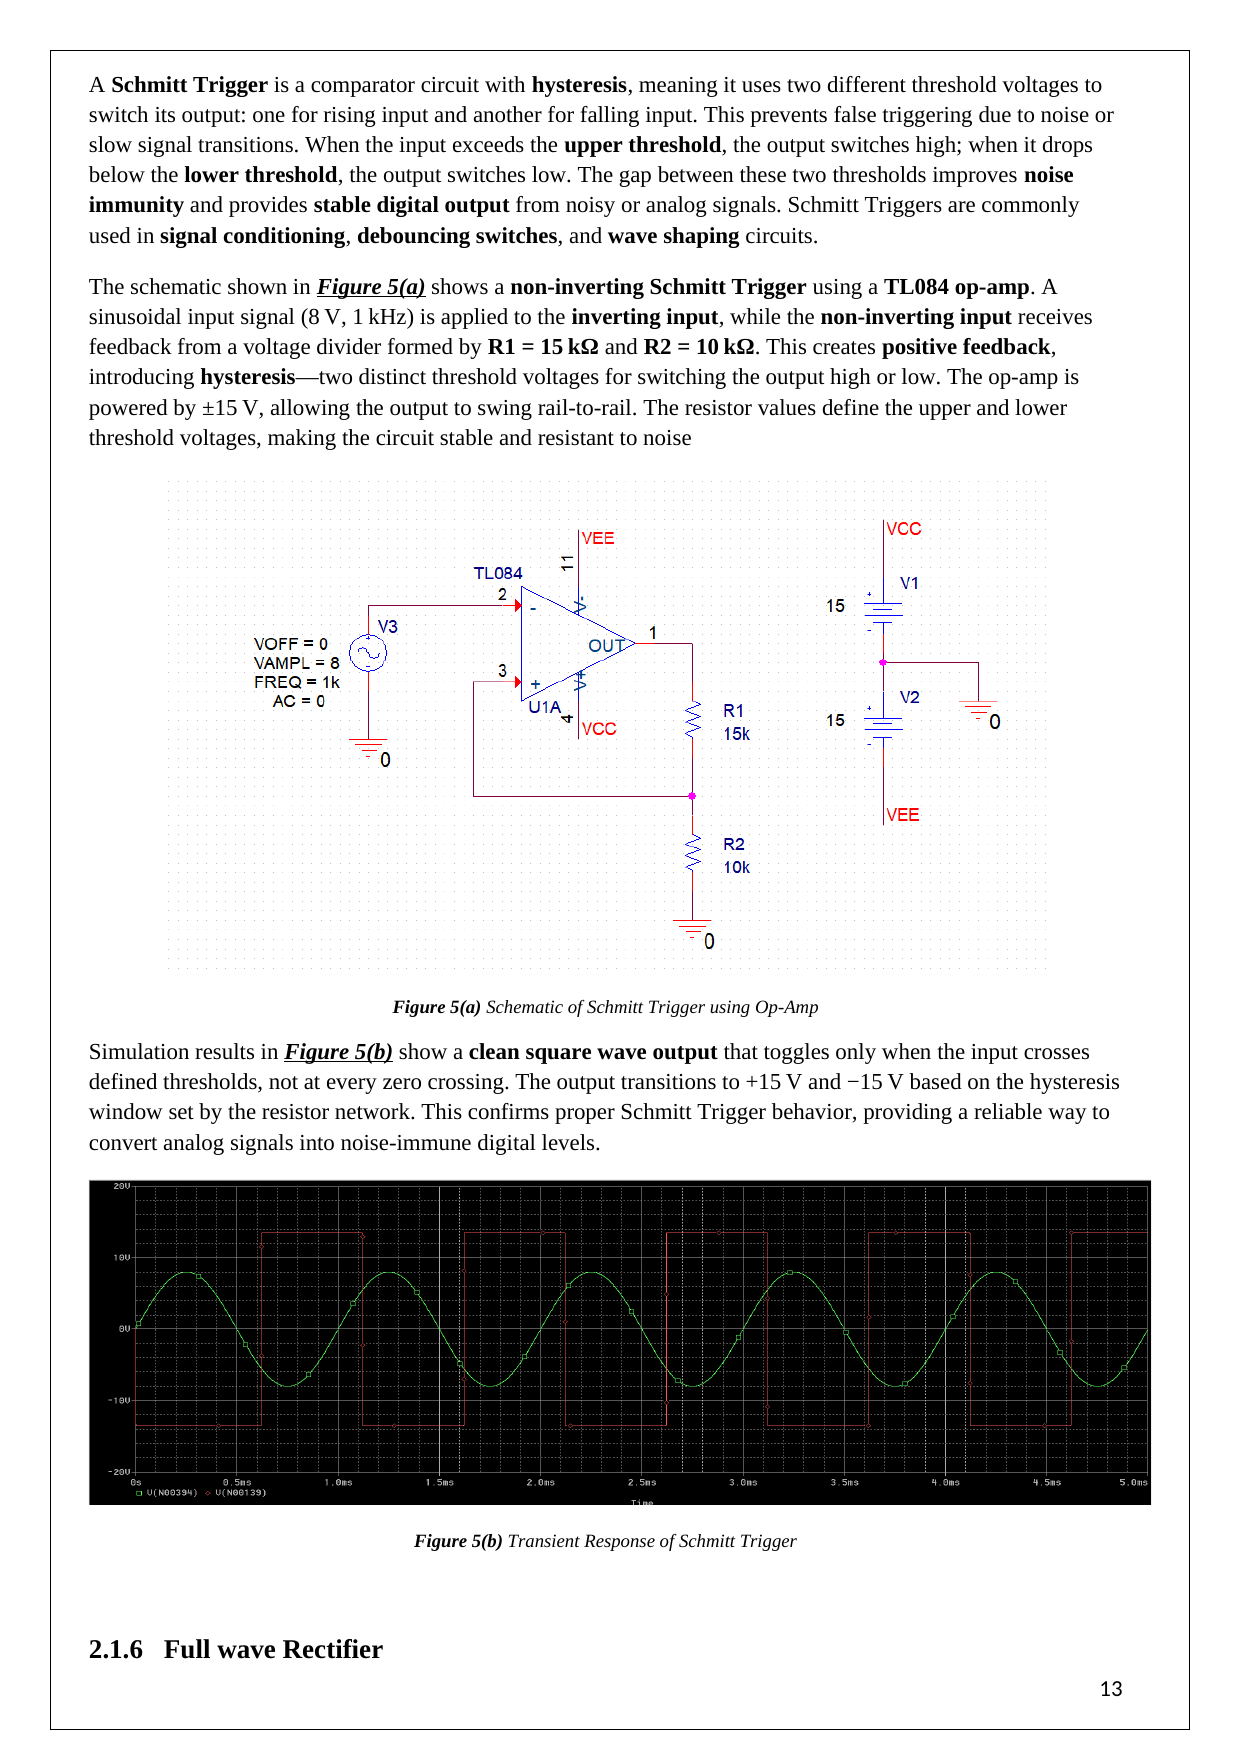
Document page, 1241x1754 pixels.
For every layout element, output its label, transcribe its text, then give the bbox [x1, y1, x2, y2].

picture [162, 475, 1049, 971]
text A Schmitt Trigger is a comparator circuit with hysteresis, meaning it uses two different threshold voltages to switch its output: one for rising input and another for falling input. This prevents false triggering due to noise or slow signal transitions. When the input exceeds the upper threshold, the output switches high; when it drops below the lower threshold, the output switches low. The gap between these two thresholds improves noise immunity and provides stable digital output from noisy or analog signals. Schmitt Triggers are commonly used in signal conditioning, debouncing switches, and wave shaping circuits. [89, 71, 1122, 248]
text The schematic shown in Figure 5(a) shows a non-inverting Schmitt Trigger using a TL084 op-amp. A sinusoidal input signal (8 V, 1 kHz) is applied to the inverting input, while the non-inverting input receives feedback from a voltage divider formed by R1 = 15 kΩ and R2 = 10 kΩ. This creates positive feedback, introducing hysteresis—two distinct threshold voltages for switching the output high or low. The op-amp is powered by ±15 V, allowing the output to swing rail-to-rail. The resistor values define the upper and lower threshold voltages, making the circuit stable and resistant to noise [89, 273, 1122, 450]
text Figure 5(b) Transient Response of Schmitt Trigger [89, 1530, 1122, 1551]
subtitle Full wave Rectifier [89, 1634, 1122, 1665]
text Simulation results in Figure 5(b) show a clean square wave output that toggles only when the input crosses defined thresholds, not at every zero crossing. The output transitions to +15 V and −15 V based on the hysteresis window set by the resistor network. This confirms proper Schmitt Trigger behavior, providing a reliable way to convert analog signals into noise-immune digital levels. [89, 1038, 1122, 1155]
picture [88, 1179, 1152, 1505]
text Figure 5(a) Schematic of Schmitt Trigger using Op-Amp [89, 996, 1122, 1017]
